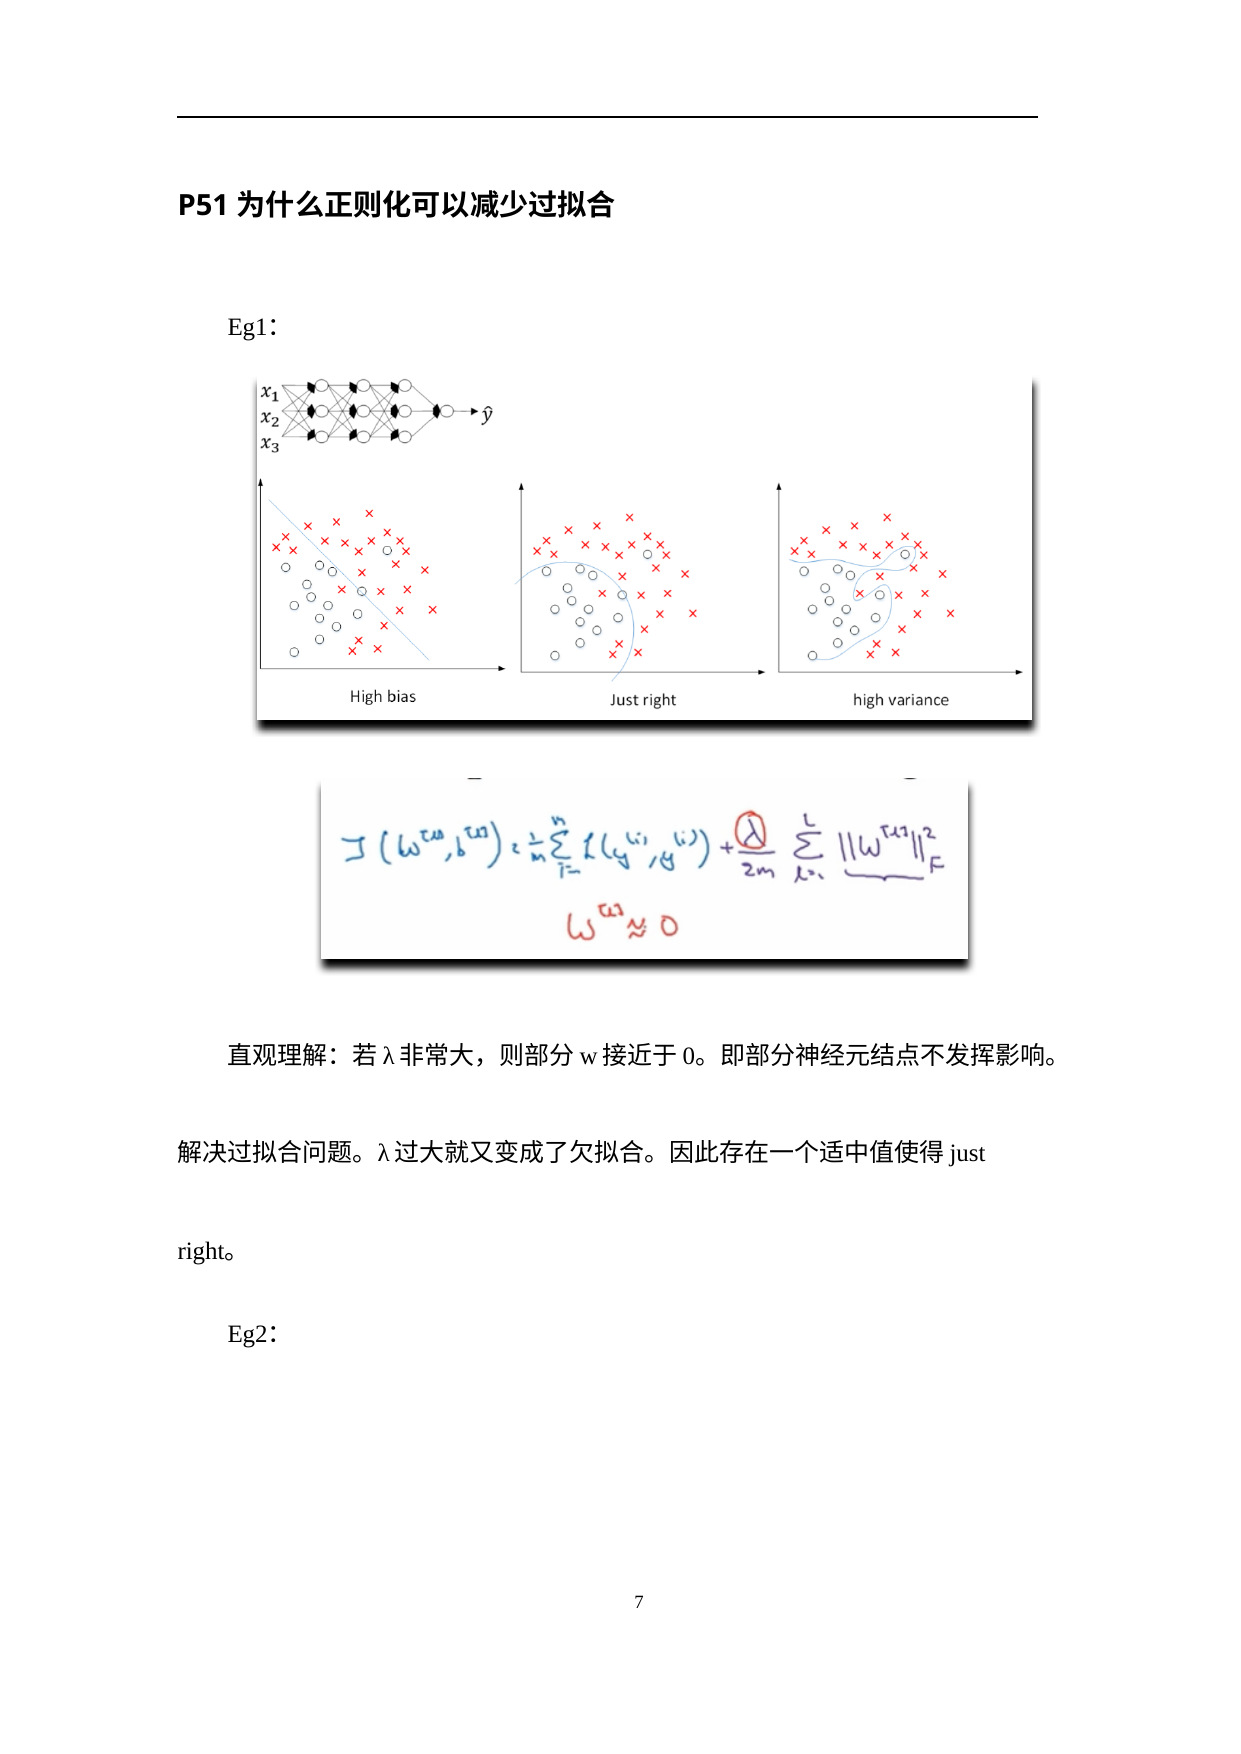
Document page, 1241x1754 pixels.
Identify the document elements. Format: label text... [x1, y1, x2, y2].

picture [257, 374, 1032, 720]
text Eg1： [177, 293, 1063, 358]
subtitle P51 为什么正则化可以减少过拟合 [177, 172, 1038, 237]
picture [321, 778, 968, 959]
text 直观理解：若λ非常大，则部分w接近于0。即部分神经元结点不发挥影响。解决过拟合问题。λ过大就又变成了欠拟合。因此存在一个适中值使得just right。 [177, 1021, 1063, 1281]
text Eg2： [177, 1299, 1063, 1364]
